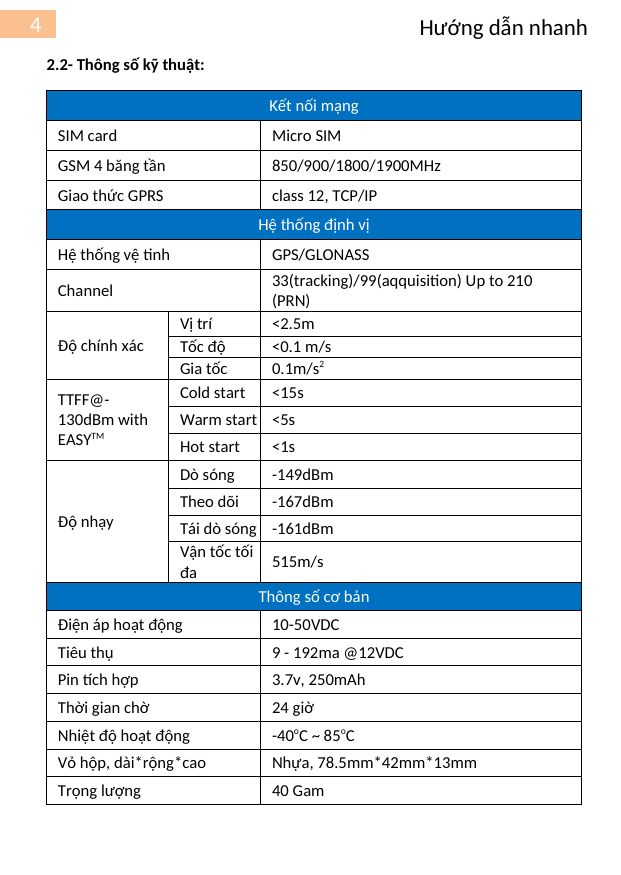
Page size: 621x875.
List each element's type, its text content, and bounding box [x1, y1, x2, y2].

table_cell GPS/GLONASS [261, 240, 581, 269]
table_cell Vỏ hộp, dài*rộng*cao [47, 750, 260, 776]
table_cell <5s [261, 407, 581, 433]
table_cell Thời gian chờ [47, 694, 260, 721]
table_cell Thông số cơ bản [47, 583, 581, 610]
table_cell Nhiệt độ hoạt động [47, 722, 260, 748]
table_cell Vận tốc tối đa [169, 542, 260, 582]
table_cell 40 Gam [261, 777, 581, 804]
table_cell TTFF@-130dBm with EASYTM [47, 380, 168, 460]
table_cell 0.1m/s2 [261, 358, 581, 378]
table_cell Trọng lượng [47, 777, 260, 804]
table_cell Hot start [169, 434, 260, 460]
table_cell Tái dò sóng [169, 516, 260, 541]
table_cell Hệ thống định vị [47, 210, 581, 239]
table_cell <15s [261, 380, 581, 406]
table_cell GSM 4 băng tần [47, 151, 260, 179]
table_header Kết nối mạng [47, 91, 581, 120]
table_cell Warm start [169, 407, 260, 433]
table_cell Điện áp hoạt động [47, 611, 260, 638]
table_cell Micro SIM [261, 121, 581, 149]
table_cell Độ nhạy [47, 461, 168, 582]
table_cell Tốc độ [169, 337, 260, 357]
table_cell Dò sóng [169, 461, 260, 488]
table_cell Vị trí [169, 312, 260, 336]
table_cell Pin tích hợp [47, 666, 260, 693]
table_cell <2.5m [261, 312, 581, 336]
table_cell Channel [47, 270, 260, 311]
table_cell 24 giờ [261, 694, 581, 721]
table_cell 515m/s [261, 542, 581, 582]
table_cell -167dBm [261, 489, 581, 515]
table_cell -40oC ~ 85oC [261, 722, 581, 748]
table_cell -161dBm [261, 516, 581, 541]
table_cell 9 - 192ma @12VDC [261, 639, 581, 665]
table_cell Cold start [169, 380, 260, 406]
table_cell Tiêu thụ [47, 639, 260, 665]
table_cell Gia tốc [169, 358, 260, 378]
table_cell <0.1 m/s [261, 337, 581, 357]
table_cell <1s [261, 434, 581, 460]
text 2.2- Thông số kỹ thuật: [46, 54, 581, 74]
table_cell SIM card [47, 121, 260, 149]
table_cell class 12, TCP/IP [261, 181, 581, 209]
table_cell Độ chính xác [47, 312, 168, 378]
table_cell Giao thức GPRS [47, 181, 260, 209]
table_cell 10-50VDC [261, 611, 581, 638]
table_cell Nhựa, 78.5mm*42mm*13mm [261, 750, 581, 776]
table_cell 850/900/1800/1900MHz [261, 151, 581, 179]
table_cell -149dBm [261, 461, 581, 488]
table_cell 3.7v, 250mAh [261, 666, 581, 693]
table_cell Theo dõi [169, 489, 260, 515]
table_cell Hệ thống vệ tinh [47, 240, 260, 269]
table_cell 33(tracking)/99(aqquisition) Up to 210 (PRN) [261, 270, 581, 311]
